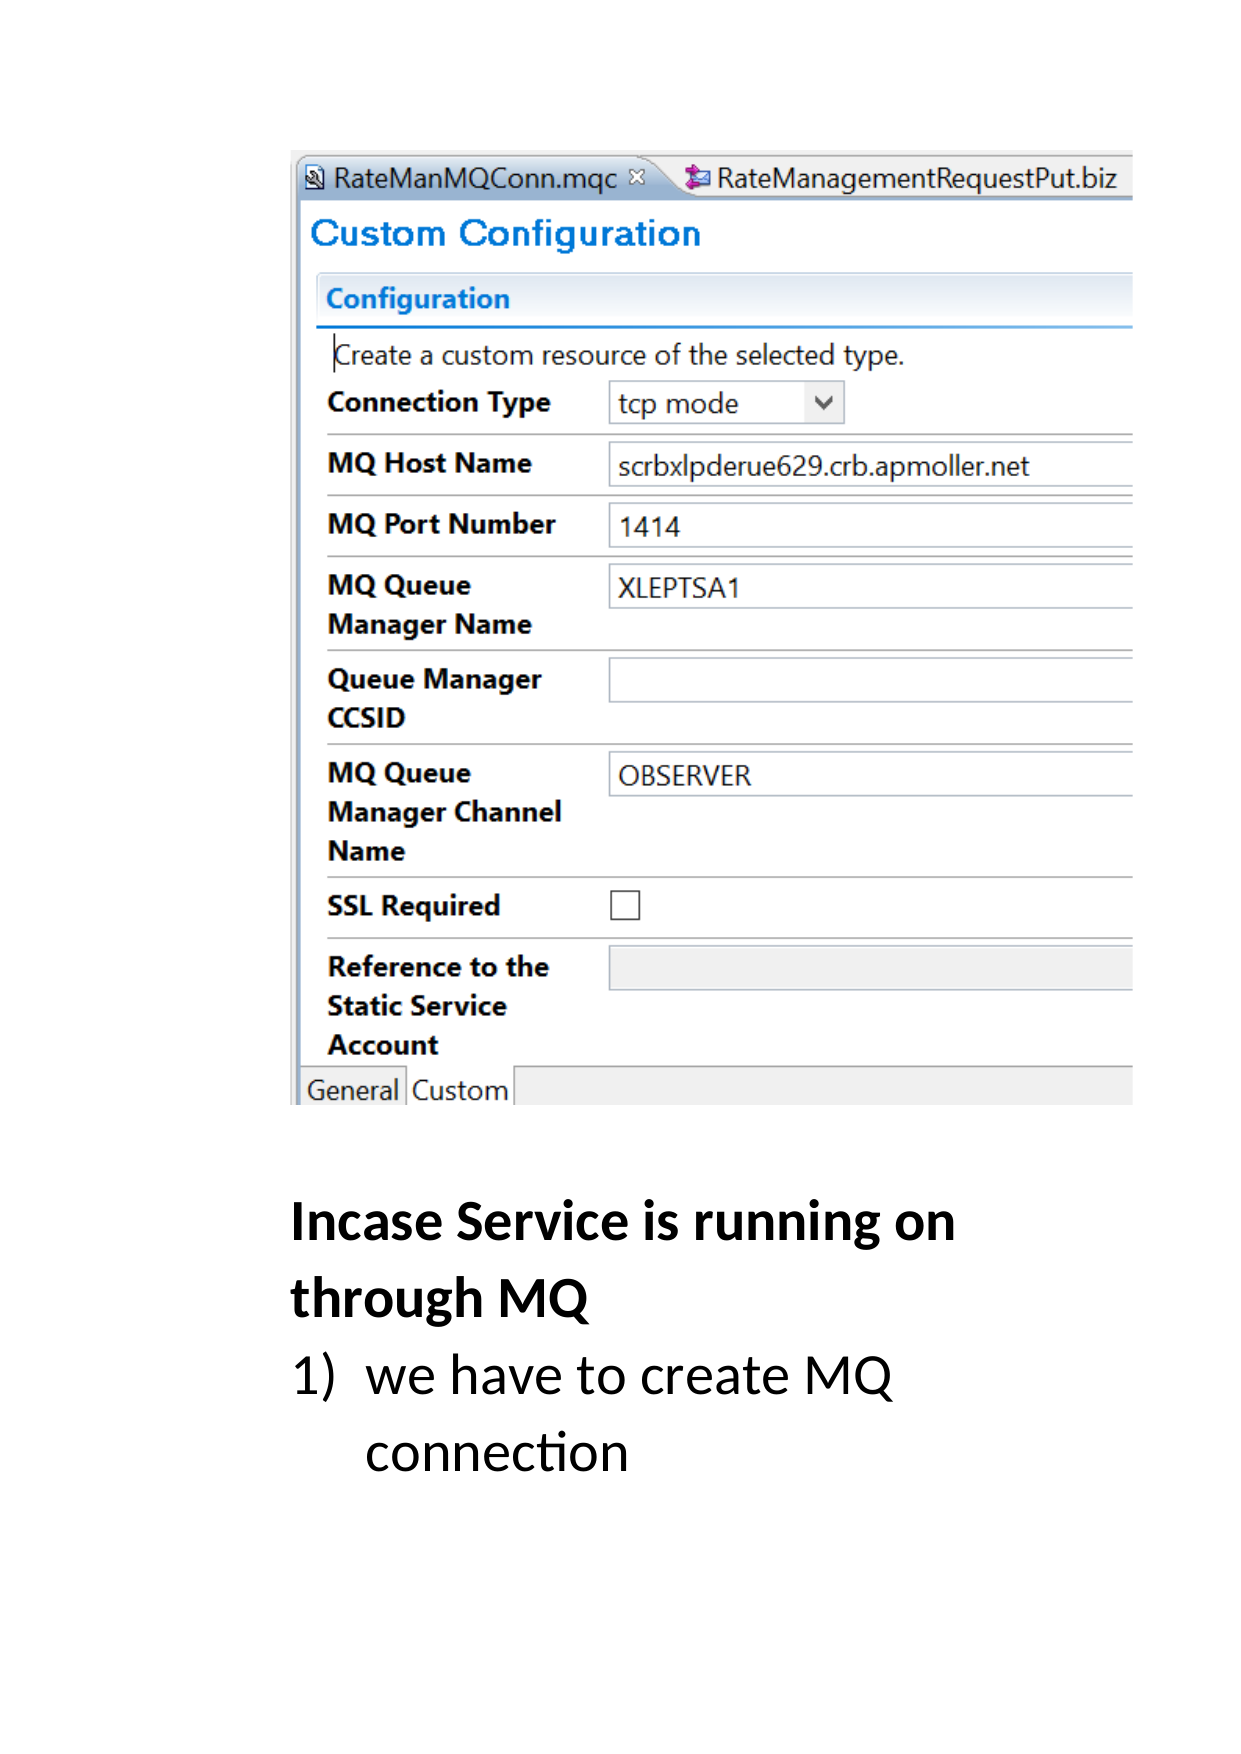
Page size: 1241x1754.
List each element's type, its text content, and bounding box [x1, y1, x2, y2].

list we have to create MQ connection [291, 1337, 1090, 1486]
picture [290, 150, 1133, 1105]
list Incase Service is running on through MQ [291, 1184, 1090, 1332]
